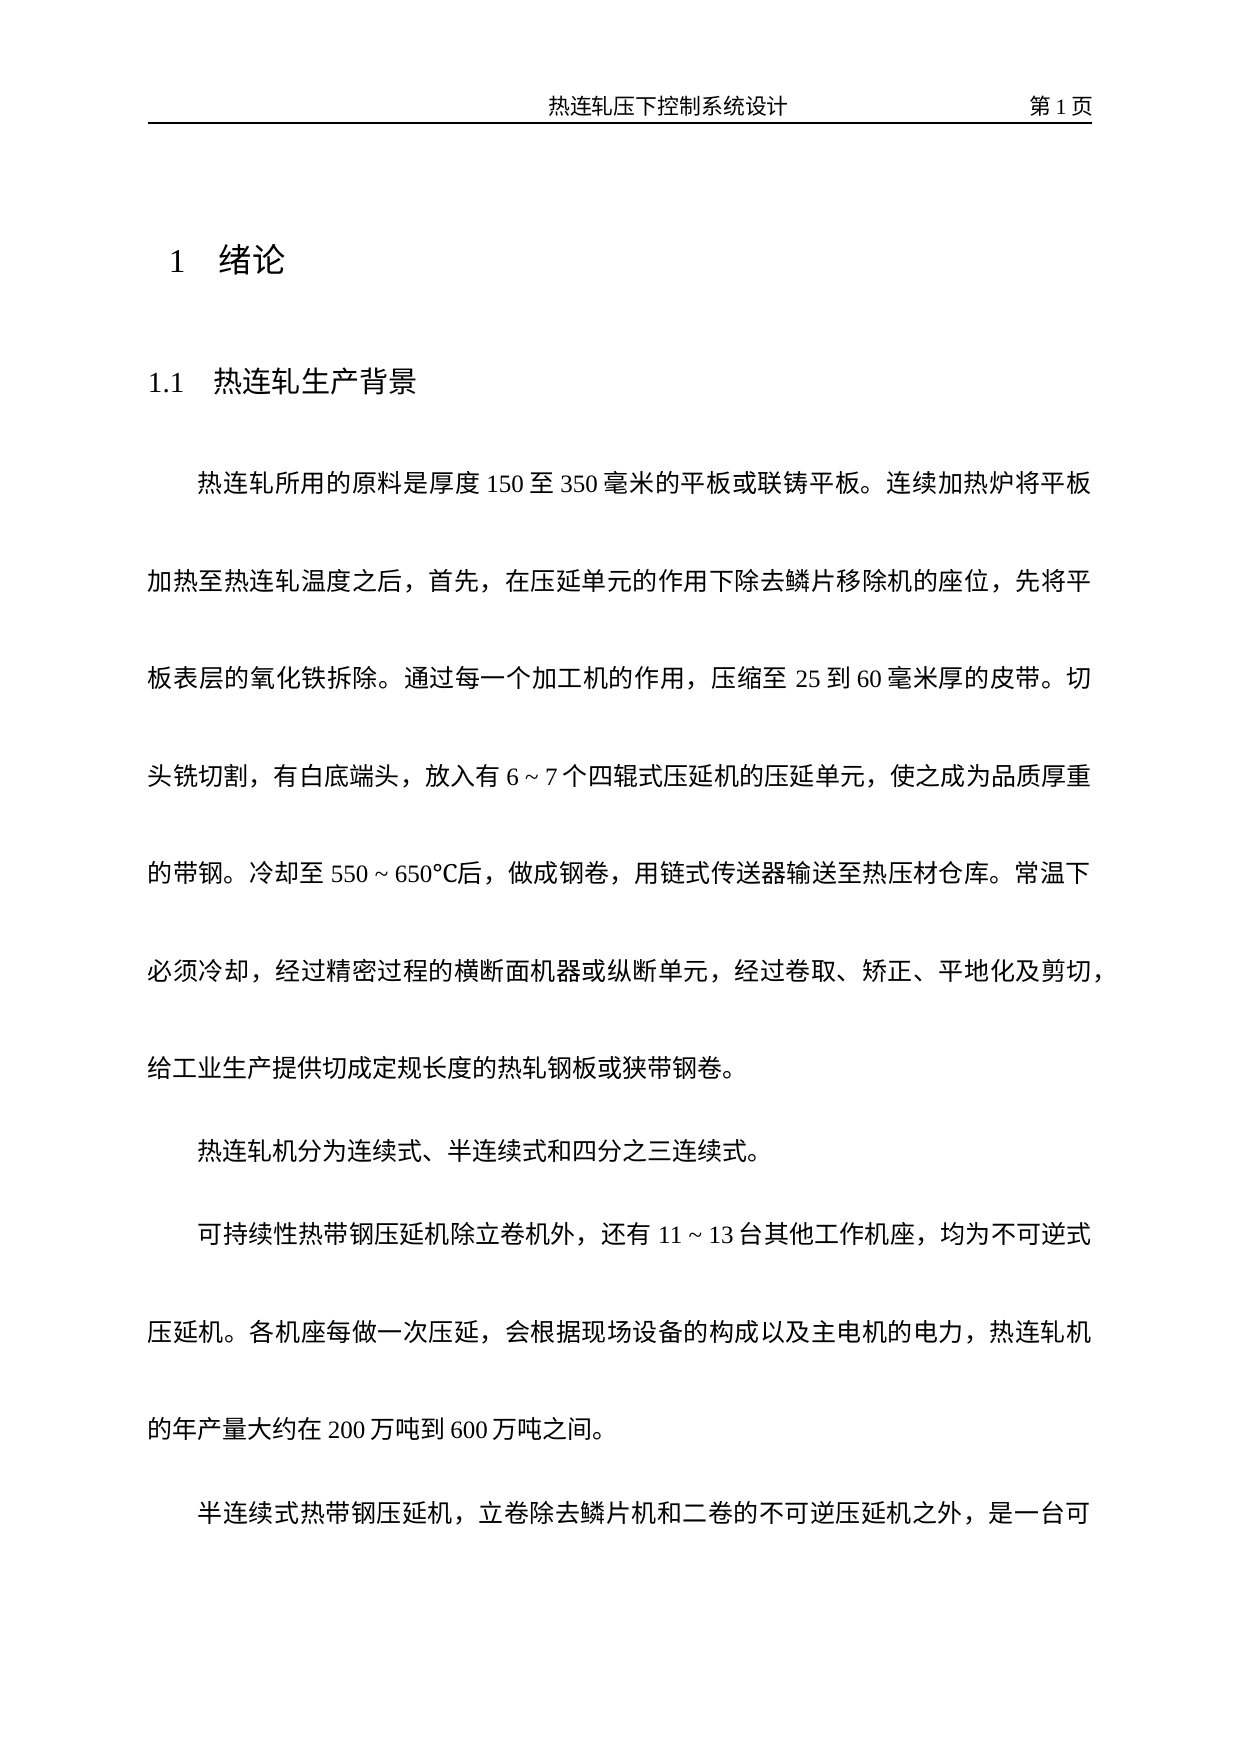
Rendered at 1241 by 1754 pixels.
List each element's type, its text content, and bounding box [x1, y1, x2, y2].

subtitle 绪论 [148, 225, 1092, 290]
text 可持续性热带钢压延机除立卷机外，还有11 ~ 13台其他工作机座，均为不可逆式压延机。各机座每做一次压延，会根据现场设备的构成以及主电机的电力，热连轧机的年产量大约在200万吨到600万吨之间。 [148, 1201, 1092, 1461]
text 热连轧机分为连续式、半连续式和四分之三连续式。 [148, 1117, 1092, 1182]
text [148, 1479, 1092, 1544]
text 热连轧所用的原料是厚度150至350毫米的平板或联铸平板。连续加热炉将平板加热至热连轧温度之后，首先，在压延单元的作用下除去鳞片移除机的座位，先将平板表层的氧化铁拆除。通过每一个加工机的作用，压缩至25到60毫米厚的皮带。切头铣切割，有白底端头，放入有6 ~ 7个四辊式压延机的压延单元，使之成为品质厚重的带钢。冷却至550 ~ 650℃后，做成钢卷，用链式传送器输送至热压材仓库。常温下必须冷却，经过精密过程的横断面机器或纵断单元，经过卷取、矫正、平地化及剪切，给工业生产提供切成定规长度的热轧钢板或狭带钢卷。 [148, 449, 1092, 1099]
subtitle 热连轧生产背景 [148, 347, 1092, 412]
